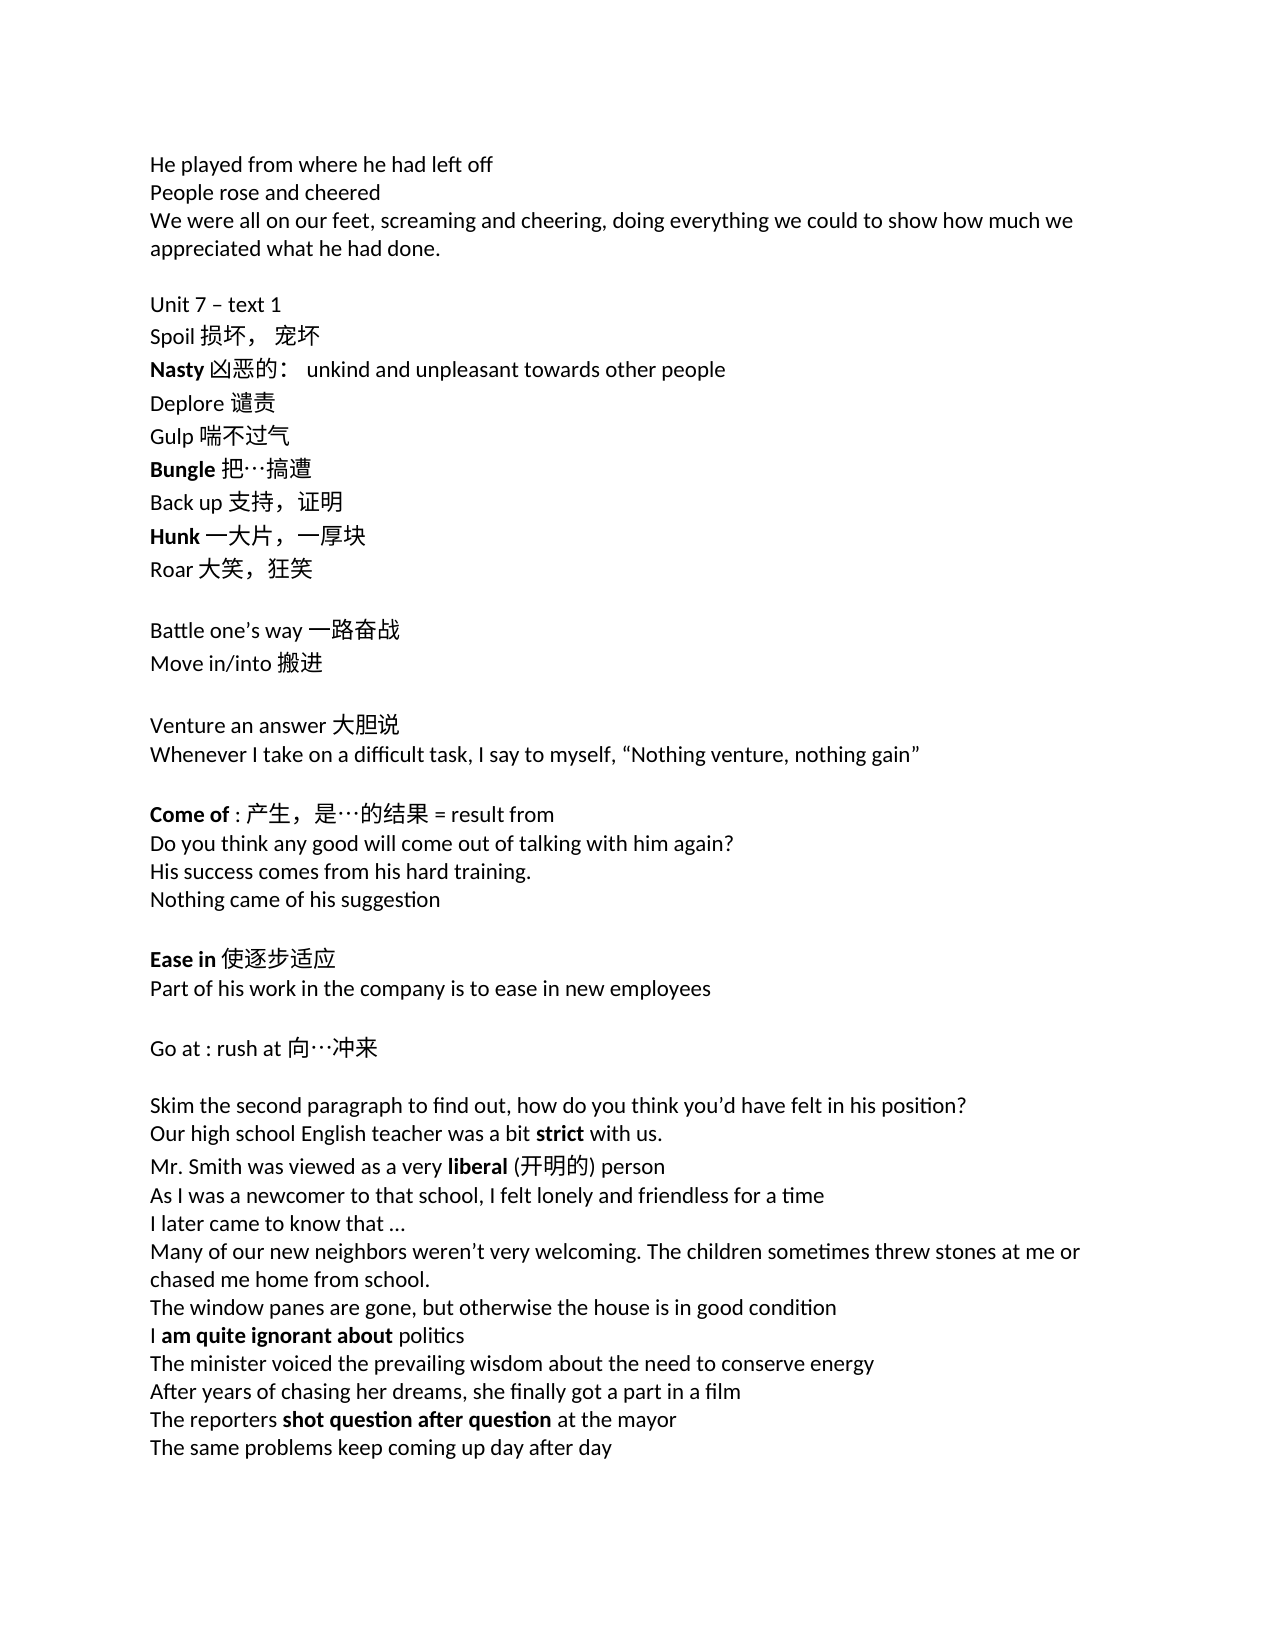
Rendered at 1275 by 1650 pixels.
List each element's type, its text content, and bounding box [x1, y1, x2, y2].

text Part of his work in the company is to ease in new employees [150, 974, 1125, 1002]
text After years of chasing her dreams, she finally got a part in a film [150, 1377, 1125, 1405]
text Do you think any good will come out of talking with him again? [150, 829, 1125, 857]
text The window panes are gone, but otherwise the house is in good condition [150, 1293, 1125, 1321]
text I later came to know that … [150, 1209, 1125, 1237]
text Move in/into 搬进 [150, 645, 1125, 678]
text Skim the second paragraph to find out, how do you think you’d have felt in his position? [150, 1092, 1125, 1119]
text The minister voiced the prevailing wisdom about the need to conserve energy [150, 1349, 1125, 1377]
text Many of our new neighbors weren’t very welcoming. The children sometimes threw stones at me or chased me home from school. [150, 1237, 1125, 1293]
text Roar大笑，狂笑 [150, 551, 1125, 584]
text He played from where he had left off [150, 150, 1125, 178]
text Nasty 凶恶的： unkind and unpleasant towards other people [150, 351, 1125, 384]
text Unit 7 – text 1 [150, 290, 1125, 318]
text The same problems keep coming up day after day [150, 1433, 1125, 1461]
text Go at : rush at 向…冲来 [150, 1030, 1125, 1063]
text Whenever I take on a difficult task, I say to myself, “Nothing venture, nothing gain” [150, 740, 1125, 768]
text We were all on our feet, screaming and cheering, doing everything we could to show how much we appreciated what he had done. [150, 206, 1125, 262]
text Ease in 使逐步适应 [150, 941, 1125, 974]
text Nothing came of his suggestion [150, 885, 1125, 913]
text Back up 支持，证明 [150, 484, 1125, 517]
text Our high school English teacher was a bit strict with us. [150, 1119, 1125, 1148]
text Hunk 一大片，一厚块 [150, 517, 1125, 551]
text His success comes from his hard training. [150, 857, 1125, 885]
text As I was a newcomer to that school, I felt lonely and friendless for a time [150, 1181, 1125, 1209]
text I am quite ignorant about politics [150, 1321, 1125, 1349]
text Bungle 把…搞遭 [150, 451, 1125, 484]
text People rose and cheered [150, 178, 1125, 206]
text Mr. Smith was viewed as a very liberal (开明的) person [150, 1148, 1125, 1181]
text The reporters shot question after question at the mayor [150, 1405, 1125, 1433]
text Battle one’s way 一路奋战 [150, 612, 1125, 645]
text Spoil 损坏， 宠坏 [150, 318, 1125, 351]
text Gulp 喘不过气 [150, 418, 1125, 451]
text Deplore 谴责 [150, 384, 1125, 418]
text Venture an answer 大胆说 [150, 706, 1125, 740]
text Come of : 产生，是…的结果 = result from [150, 796, 1125, 829]
